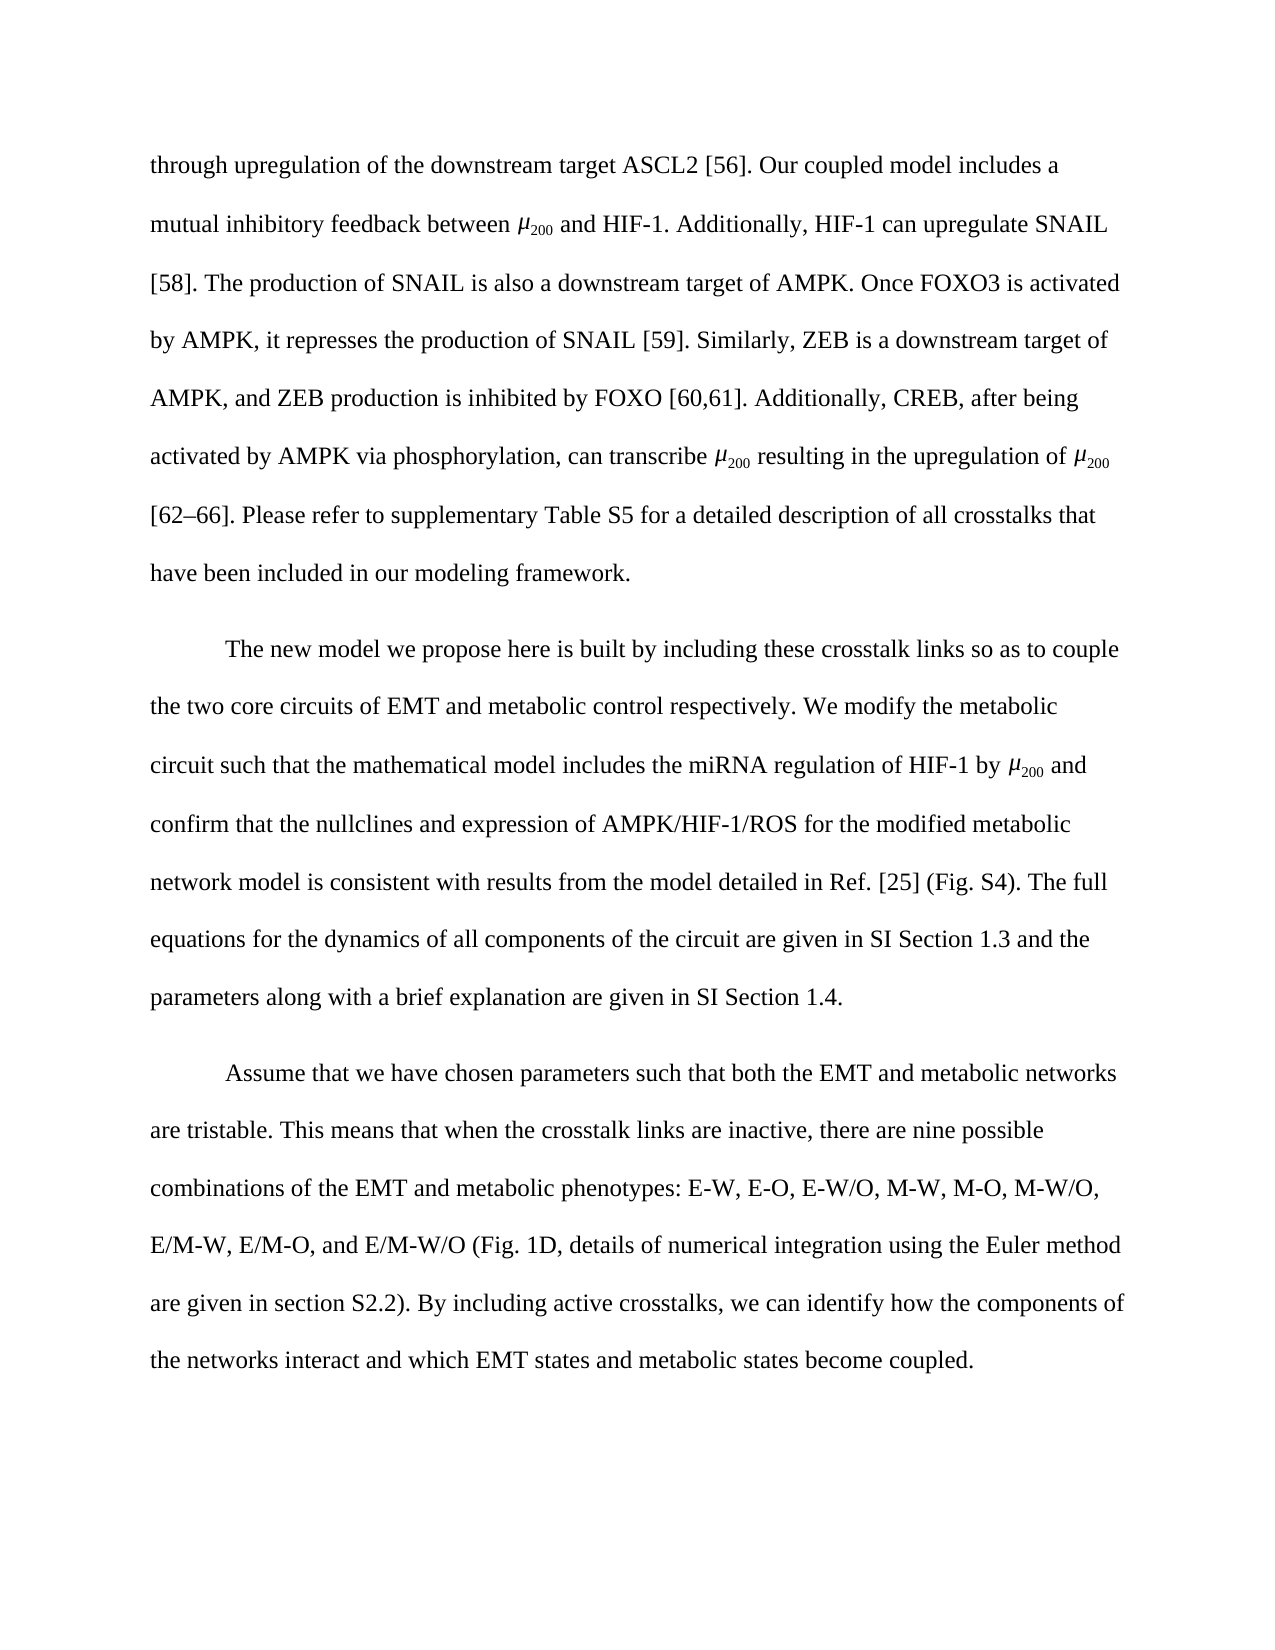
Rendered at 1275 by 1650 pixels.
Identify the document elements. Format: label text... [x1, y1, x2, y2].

text Assume that we have chosen parameters such that both the EMT and metabolic networks are tristable. This means that when the crosstalk links are inactive, there are nine possible combinations of the EMT and metabolic phenotypes: E-W, E-O, E-W/O, M-W, M-O, M-W/O, E/M-W, E/M-O, and E/M-W/O (Fig. 1D, details of numerical integration using the Euler method are given in section S2.2). By including active crosstalks, we can identify how the components of the networks interact and which EMT states and metabolic states become coupled. [150, 1058, 1125, 1374]
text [150, 150, 1125, 586]
text The new model we propose here is built by including these crosstalk links so as to couple the two core circuits of EMT and metabolic control respectively. We modify the metabolic circuit such that the mathematical model includes the miRNA regulation of HIF-1 by and confirm that the nullclines and expression of AMPK/HIF-1/ROS for the modified metabolic network model is consistent with results from the model detailed in Ref. (Fig. S4). The full equations for the dynamics of all components of the circuit are given in SI Section 1.3 and the parameters along with a brief explanation are given in SI Section 1.4. [150, 634, 1125, 1010]
